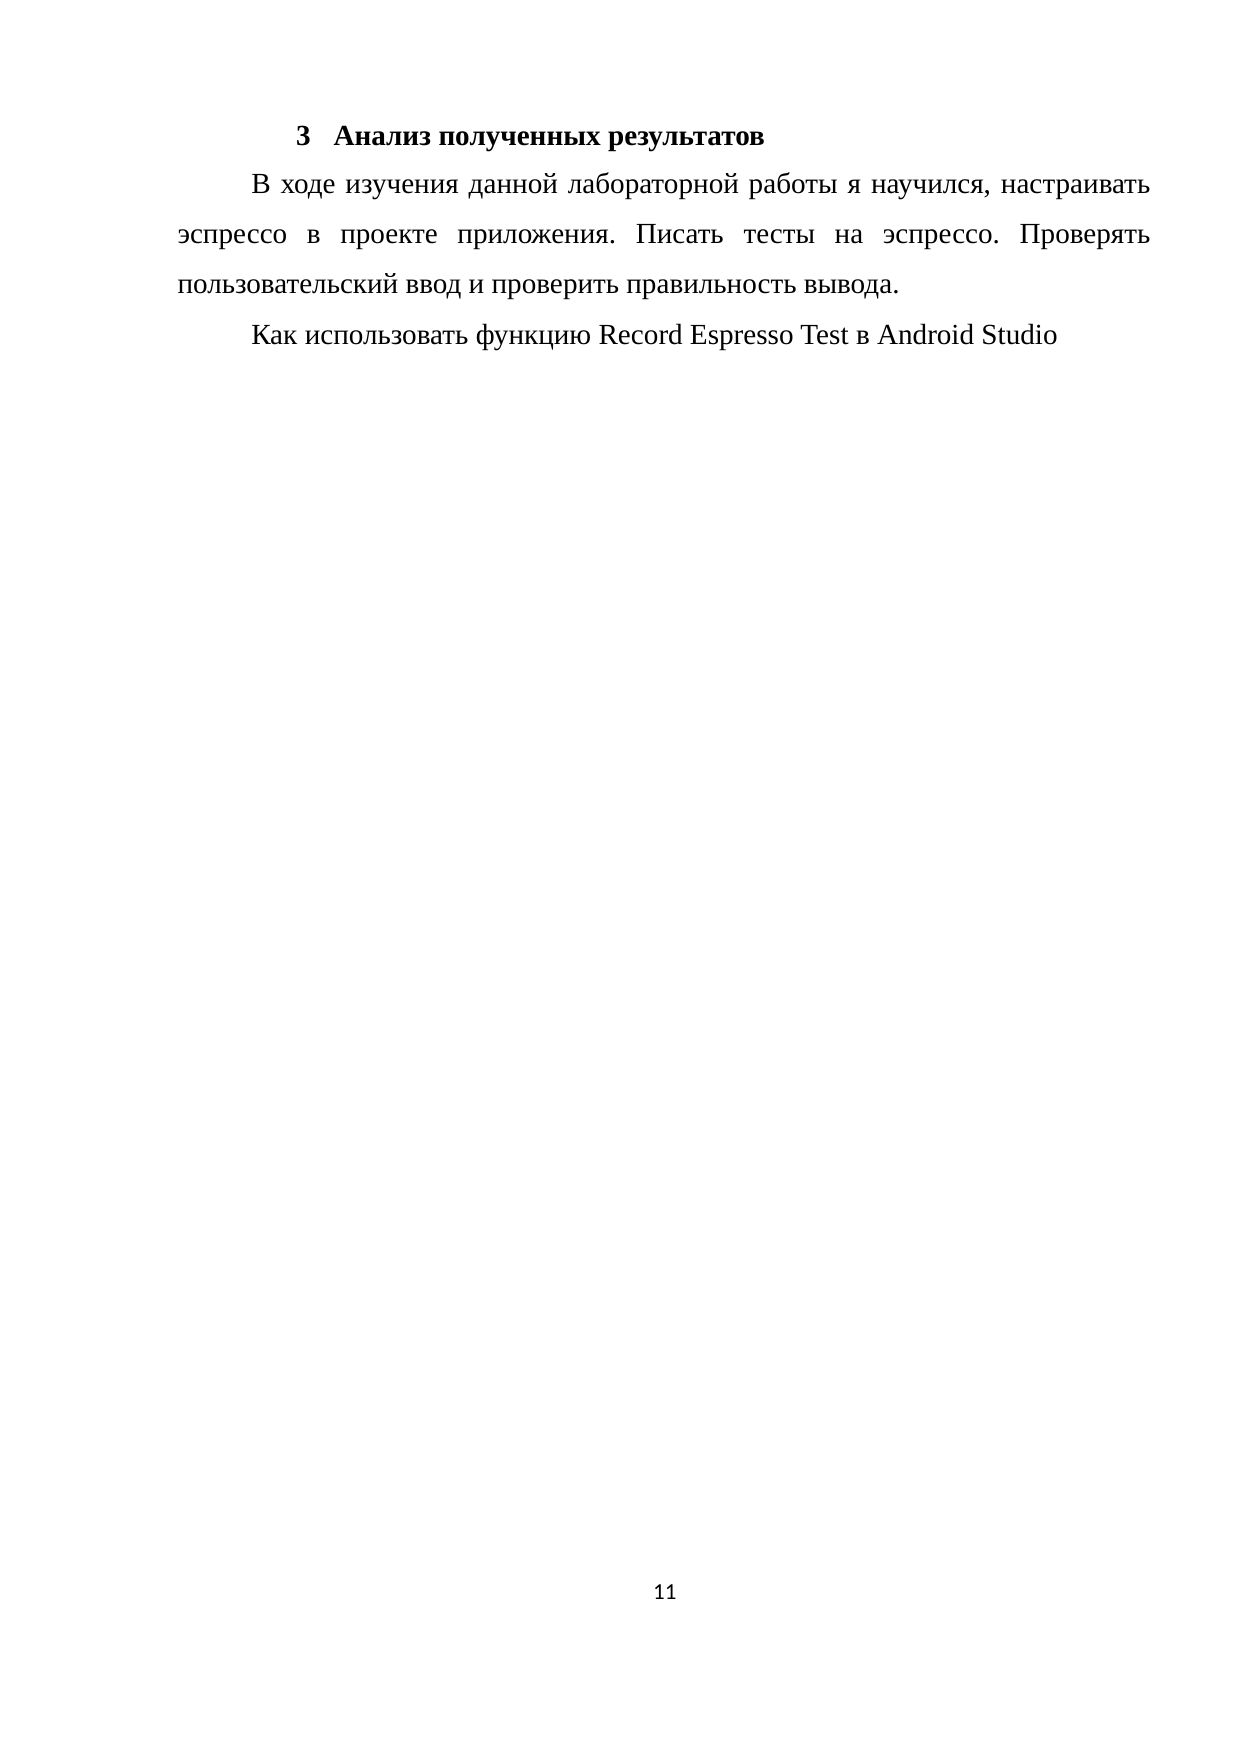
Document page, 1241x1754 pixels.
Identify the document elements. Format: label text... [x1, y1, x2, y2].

text В ходе изучения данной лабораторной работы я научился, настраивать эспрессо в проекте приложения. Писать тесты на эспрессо. Проверять пользовательский ввод и проверить правильность вывода. [177, 166, 1152, 300]
subtitle Анализ полученных результатов [296, 118, 1152, 152]
text Как использовать функцию Record Espresso Test в Android Studio [177, 317, 1152, 350]
